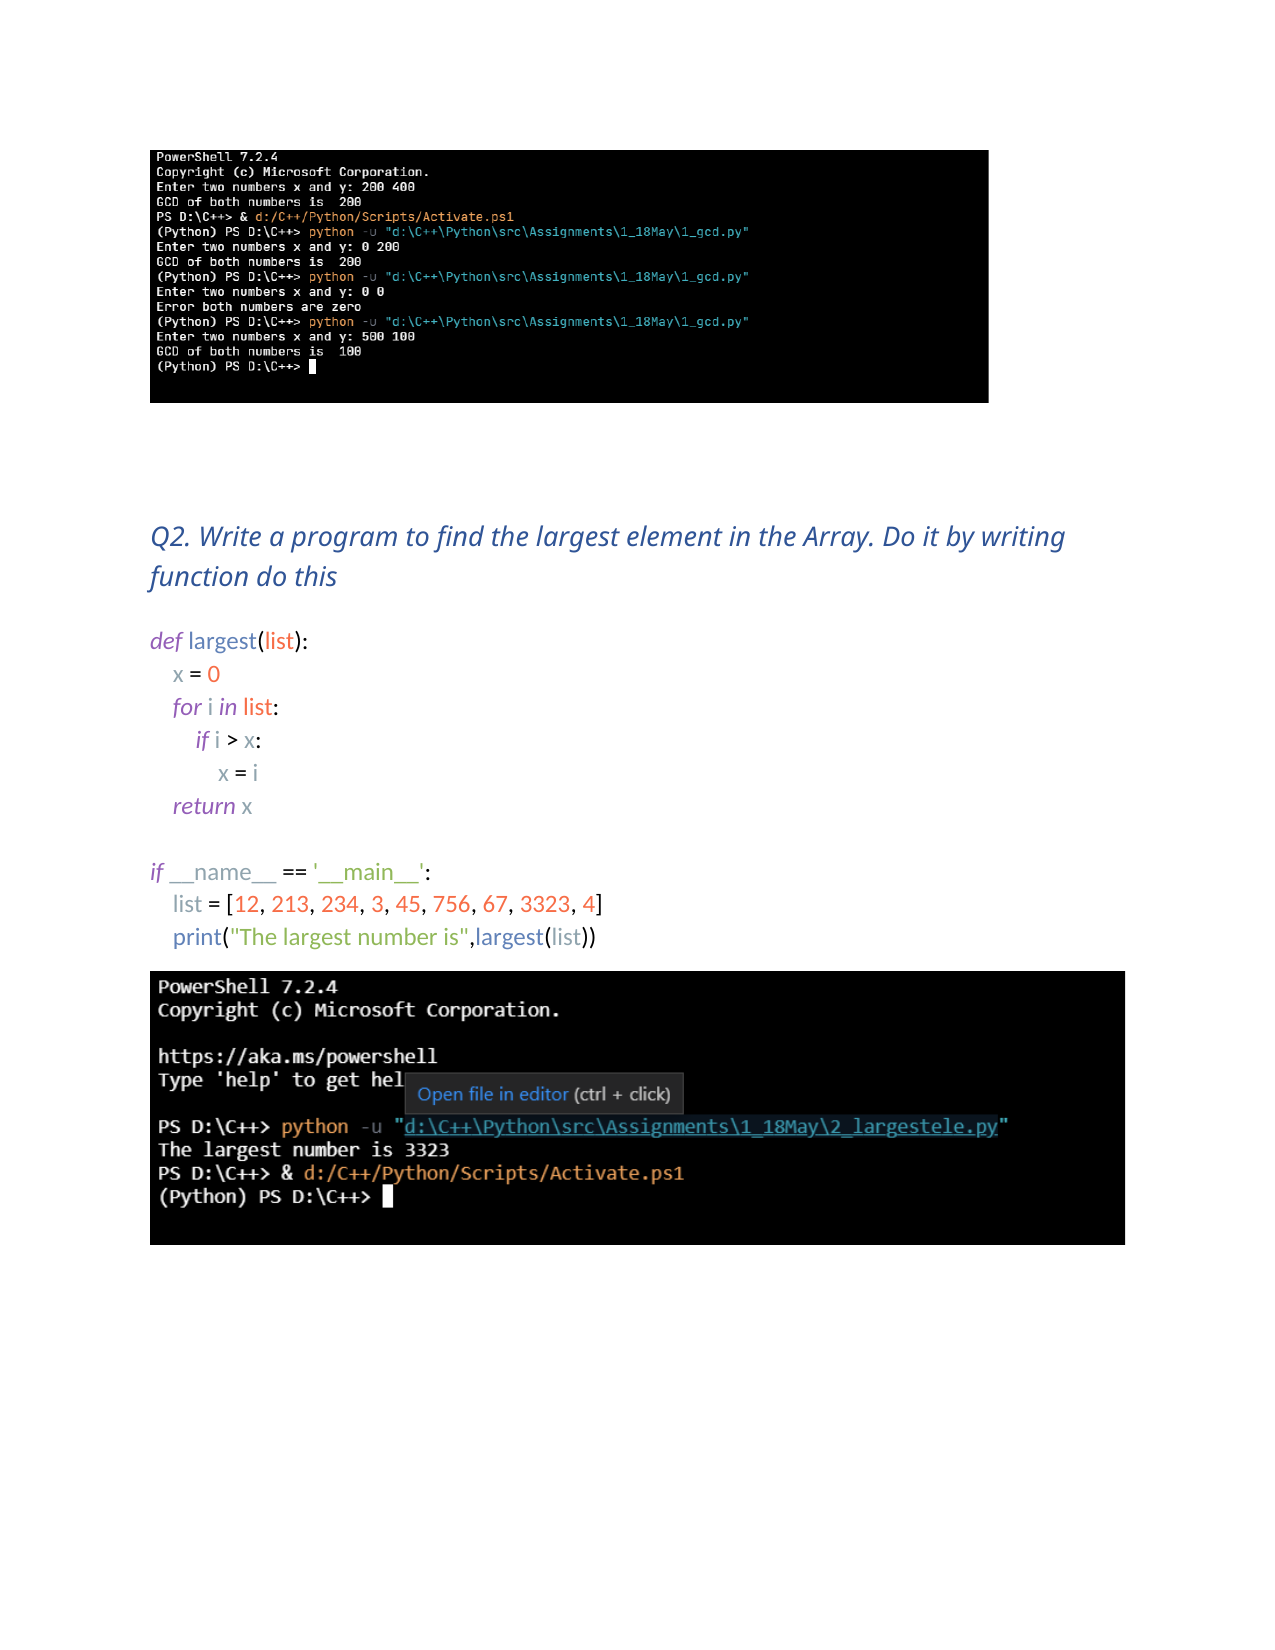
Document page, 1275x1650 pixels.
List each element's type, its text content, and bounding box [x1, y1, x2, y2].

picture [150, 971, 1125, 1245]
subtitle Q2. Write a program to find the largest element in the Array. Do it by writing function do this [150, 518, 1125, 594]
text def largest(list): x = 0 for i in list: if i > x: x = i return x if __name__ == '__main__': list = [12, 213, 234, 3, 45, 756, 67, 3323, 4] print("The largest number is",largest(list)) [150, 597, 1125, 952]
picture [150, 150, 989, 403]
